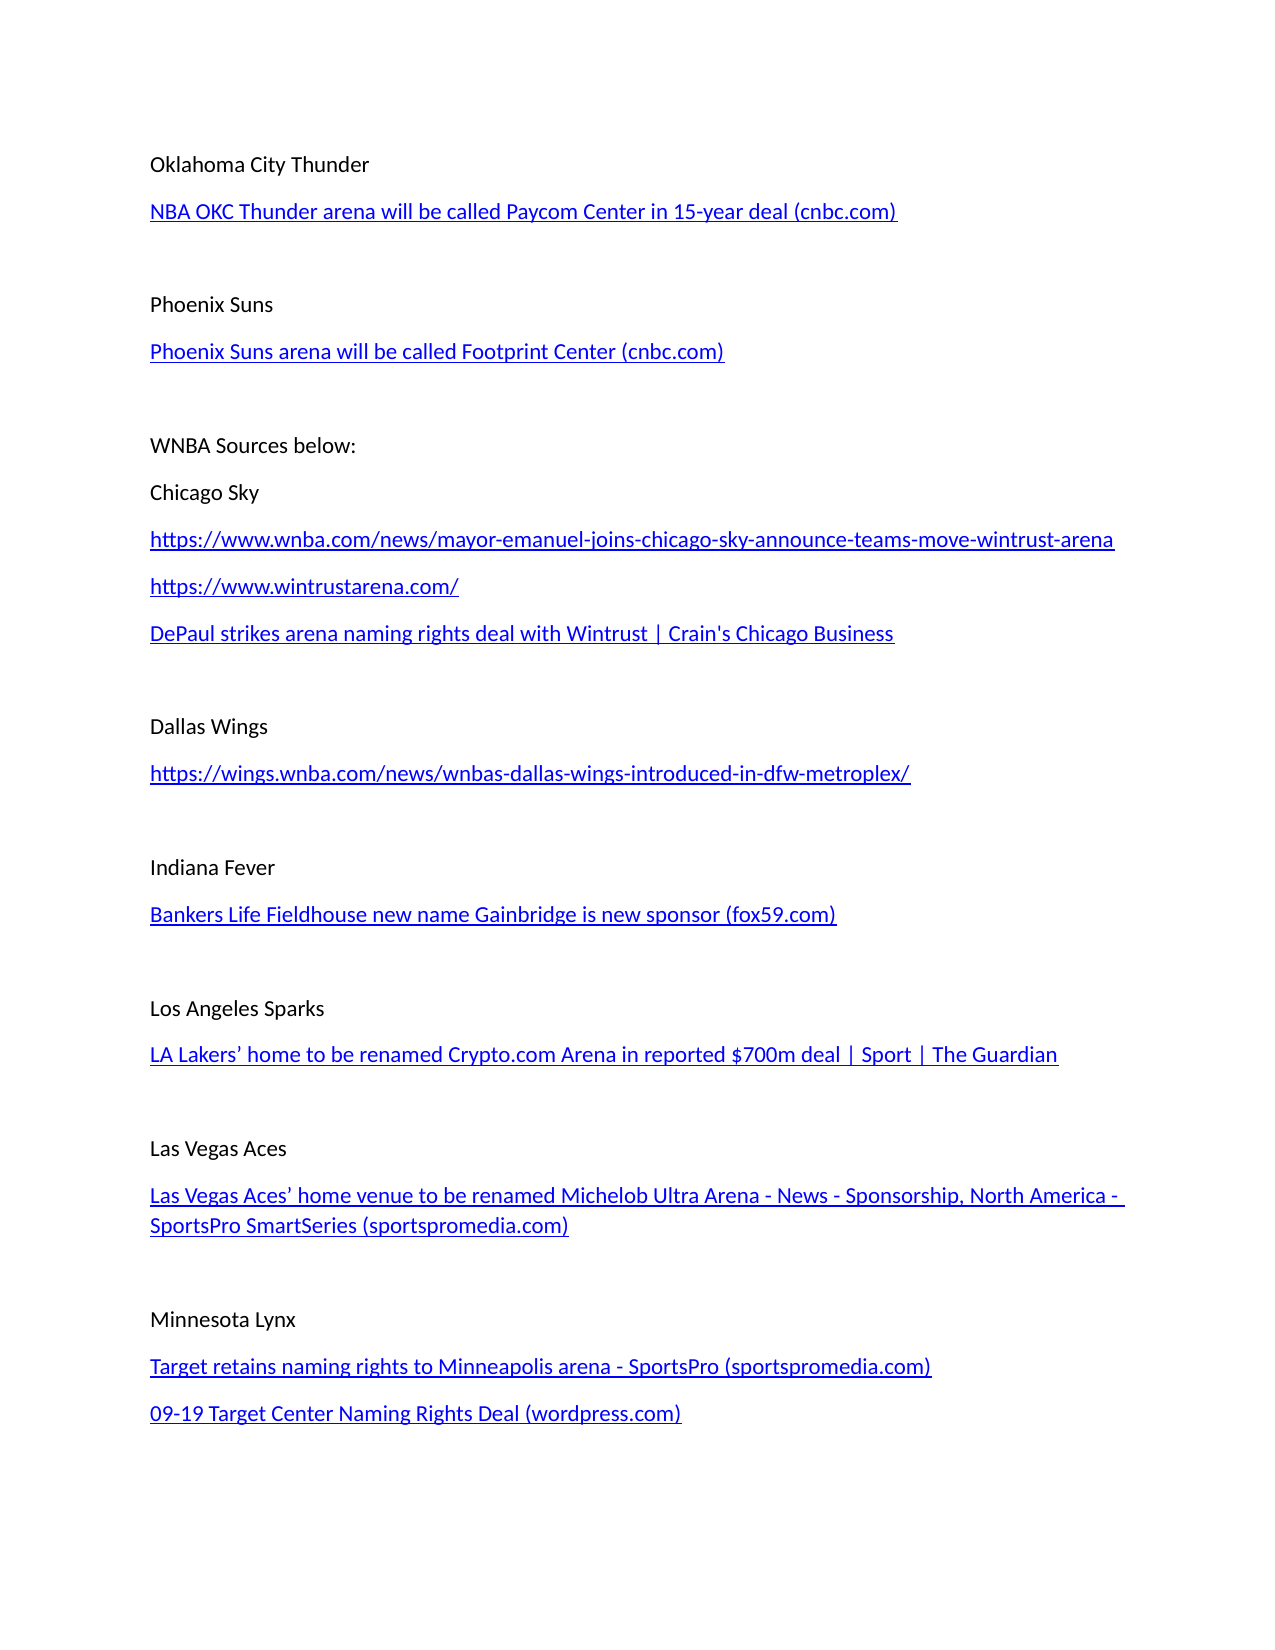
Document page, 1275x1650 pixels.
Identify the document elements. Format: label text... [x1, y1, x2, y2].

text Dallas Wings [150, 712, 1125, 741]
text Bankers Life Fieldhouse new name Gainbridge is new sponsor (fox59.com) [150, 900, 1125, 928]
text LA Lakers’ home to be renamed Crypto.com Arena in reported $700m deal | Sport | The Guardian [150, 1041, 1125, 1069]
text Oklahoma City Thunder [150, 150, 1125, 178]
text NBA OKC Thunder arena will be called Paycom Center in 15-year deal (cnbc.com) [150, 197, 1125, 225]
text 09-19 Target Center Naming Rights Deal (wordpress.com) [150, 1399, 1125, 1427]
text https://www.wintrustarena.com/ [150, 572, 1125, 600]
text Phoenix Suns [150, 291, 1125, 319]
text Los Angeles Sparks [150, 994, 1125, 1022]
text https://www.wnba.com/news/mayor-emanuel-joins-chicago-sky-announce-teams-move-wintrust-arena [150, 525, 1125, 553]
text Phoenix Suns arena will be called Footprint Center (cnbc.com) [150, 337, 1125, 366]
text Las Vegas Aces’ home venue to be renamed Michelob Ultra Arena - News - Sponsorship, North America - SportsPro SmartSeries (sportspromedia.com) [150, 1181, 1125, 1205]
text https://wings.wnba.com/news/wnbas-dallas-wings-introduced-in-dfw-metroplex/ [150, 759, 1125, 787]
text Indiana Fever [150, 853, 1125, 881]
text DePaul strikes arena naming rights deal with Wintrust | Crain's Chicago Business [150, 619, 1125, 647]
text Las Vegas Aces’ home venue to be renamed Michelob Ultra Arena - News - Sponsorship, North America - SportsPro SmartSeries (sportspromedia.com) [150, 1207, 1125, 1239]
text WNBA Sources below: [150, 431, 1125, 459]
text Minnesota Lynx [150, 1305, 1125, 1333]
text Chicago Sky [150, 478, 1125, 506]
text Las Vegas Aces [150, 1134, 1125, 1162]
text Target retains naming rights to Minneapolis arena - SportsPro (sportspromedia.com) [150, 1352, 1125, 1380]
